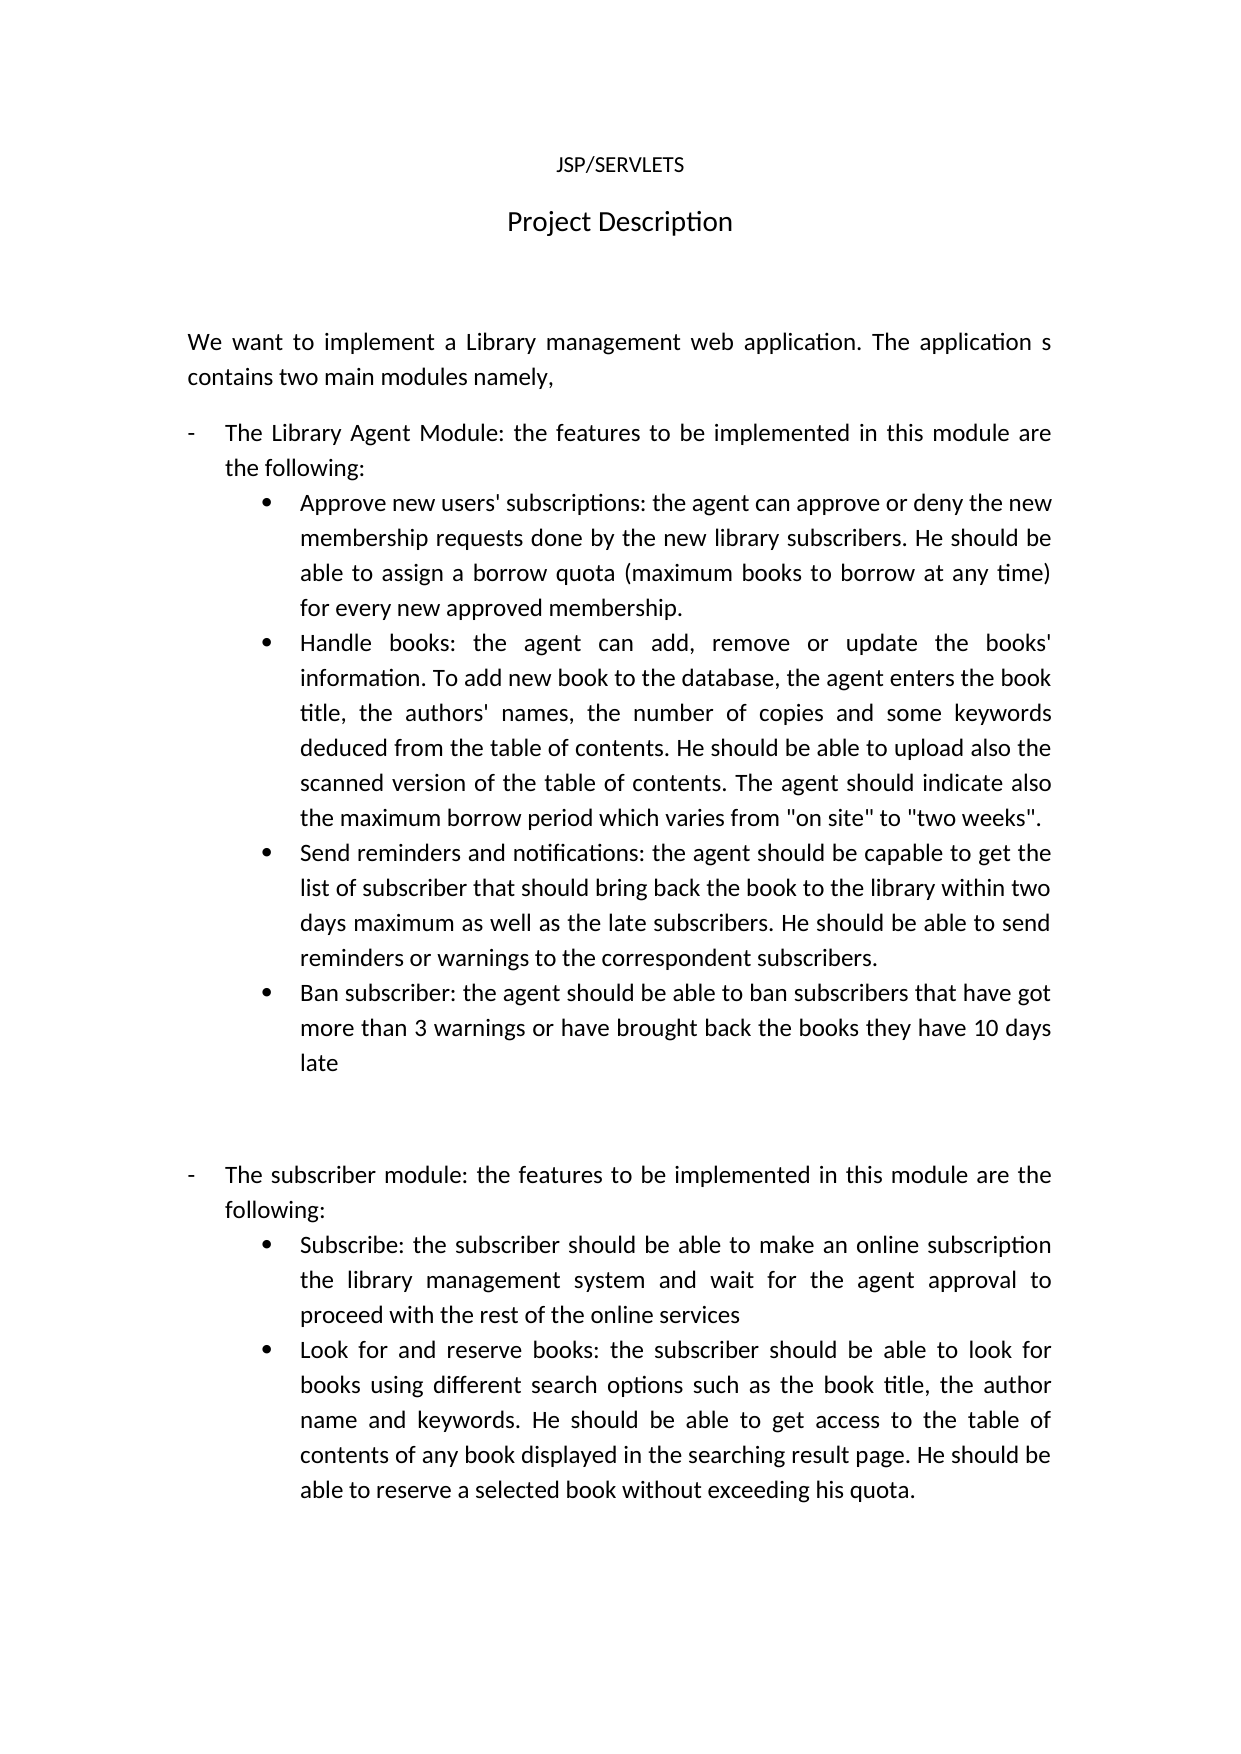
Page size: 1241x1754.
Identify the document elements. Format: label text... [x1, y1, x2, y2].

list The Library Agent Module: the features to be implemented in this module are the following: [187, 417, 1053, 483]
text JSP/SERVLETS [187, 150, 1053, 178]
list Ban subscriber: the agent should be able to ban subscribers that have got more than 3 warnings or have brought back the books they have 10 days late [262, 977, 1053, 1078]
list Approve new users' subscriptions: the agent can approve or deny the new membership requests done by the new library subscribers. He should be able to assign a borrow quota (maximum books to borrow at any time) for every new approved membership. [262, 487, 1053, 623]
text We want to implement a Library management web application. The application s contains two main modules namely, [187, 327, 1053, 392]
list Subscribe: the subscriber should be able to make an online subscription the library management system and wait for the agent approval to proceed with the rest of the online services [262, 1229, 1053, 1329]
list Handle books: the agent can add, remove or update the books' information. To add new book to the database, the agent enters the book title, the authors' names, the number of copies and some keywords deduced from the table of contents. He should be able to upload also the scanned version of the table of contents. The agent should indicate also the maximum borrow period which varies from "on site" to "two weeks". [262, 627, 1053, 833]
list Look for and reserve books: the subscriber should be able to look for books using different search options such as the book title, the author name and keywords. He should be able to get access to the table of contents of any book displayed in the searching result page. He should be able to reserve a selected book without exceeding his quota. [262, 1334, 1053, 1504]
text Project Description [187, 203, 1053, 239]
list Send reminders and notifications: the agent should be capable to get the list of subscriber that should bring back the book to the library within two days maximum as well as the late subscribers. He should be able to send reminders or warnings to the correspondent subscribers. [262, 837, 1053, 973]
list The subscriber module: the features to be implemented in this module are the following: [187, 1159, 1053, 1224]
